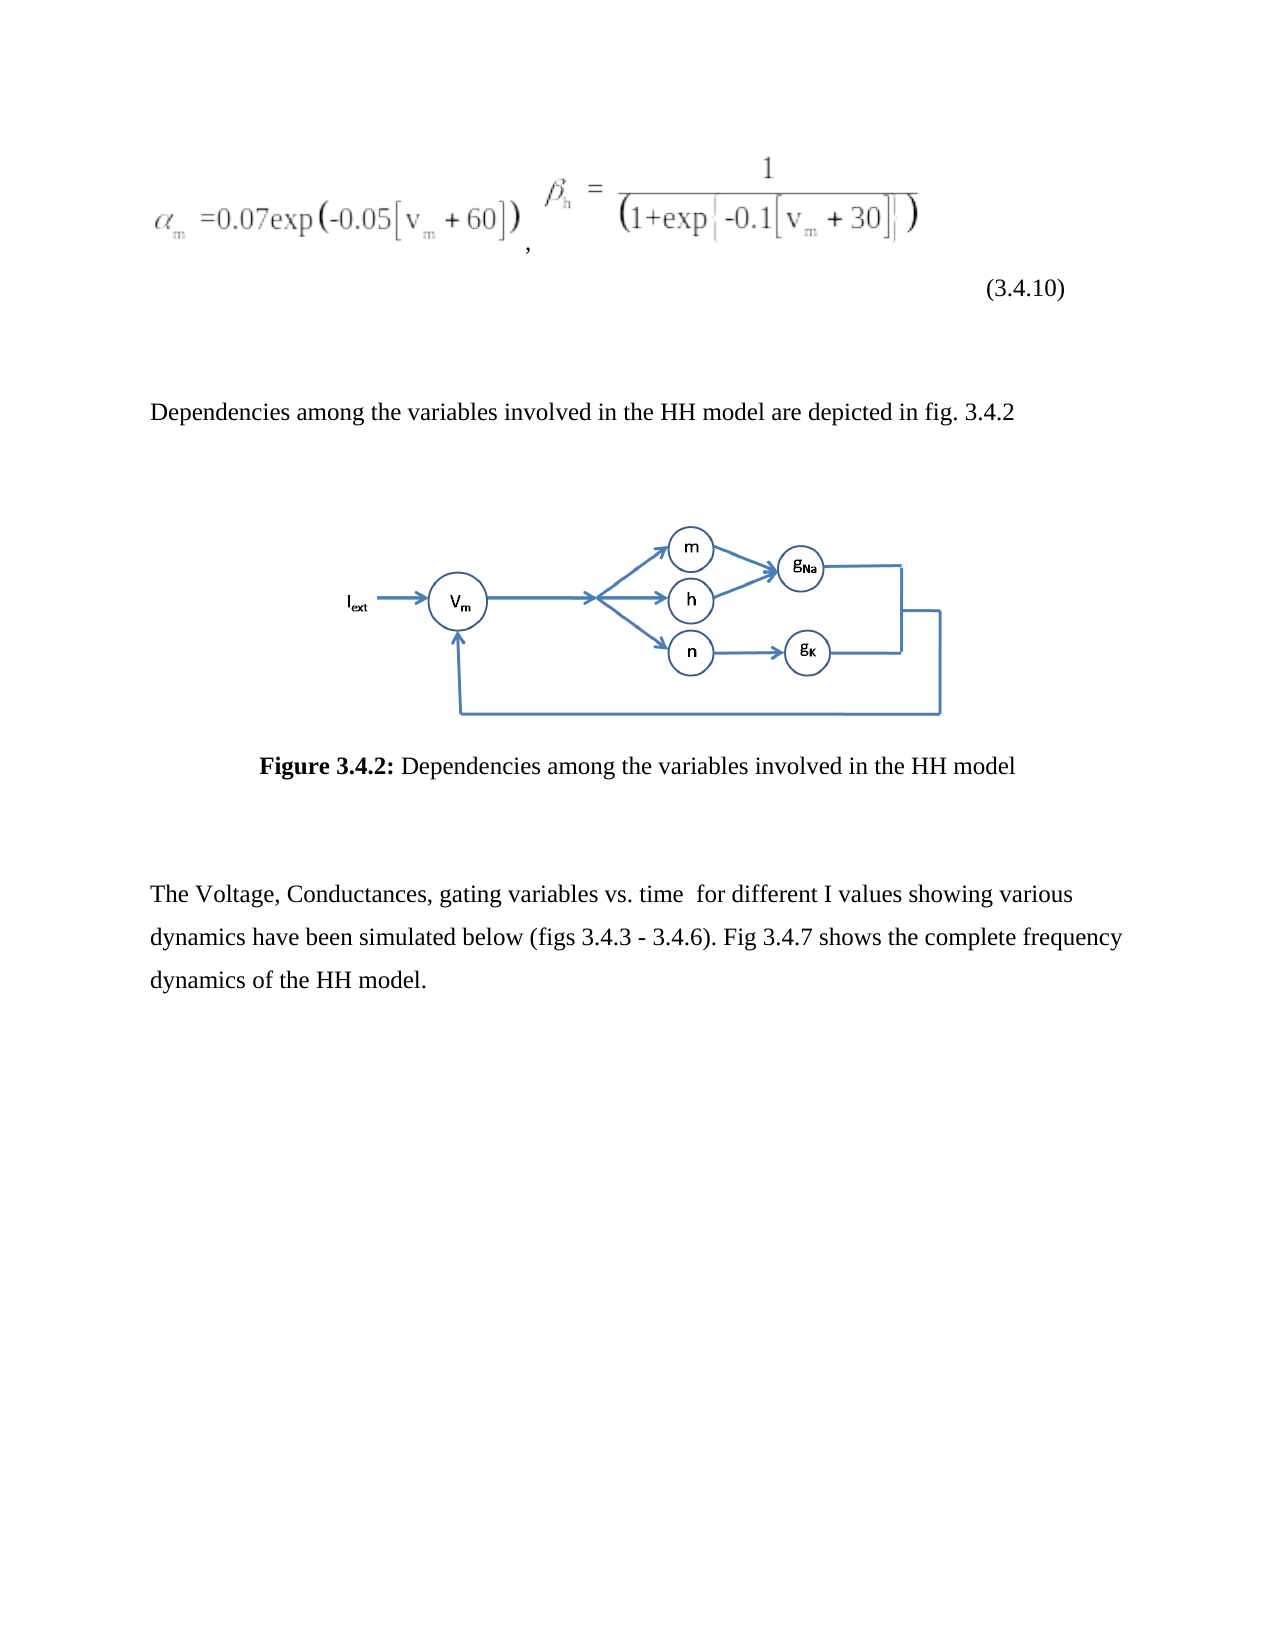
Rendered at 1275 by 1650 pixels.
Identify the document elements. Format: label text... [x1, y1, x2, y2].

text Figure 3.4.2: Dependencies among the variables involved in the HH model [150, 751, 1125, 779]
text , (3.4.10) [150, 150, 1125, 301]
text The Voltage, Conductances, gating variables vs. time for different I values showing various dynamics have been simulated below (figs 3.4.3 - 3.4.6). Fig 3.4.7 shows the complete frequency dynamics of the HH model. [150, 879, 1125, 994]
text Dependencies among the variables involved in the HH model are depicted in fig. 3.4.2 [150, 397, 1125, 426]
picture [333, 525, 942, 716]
